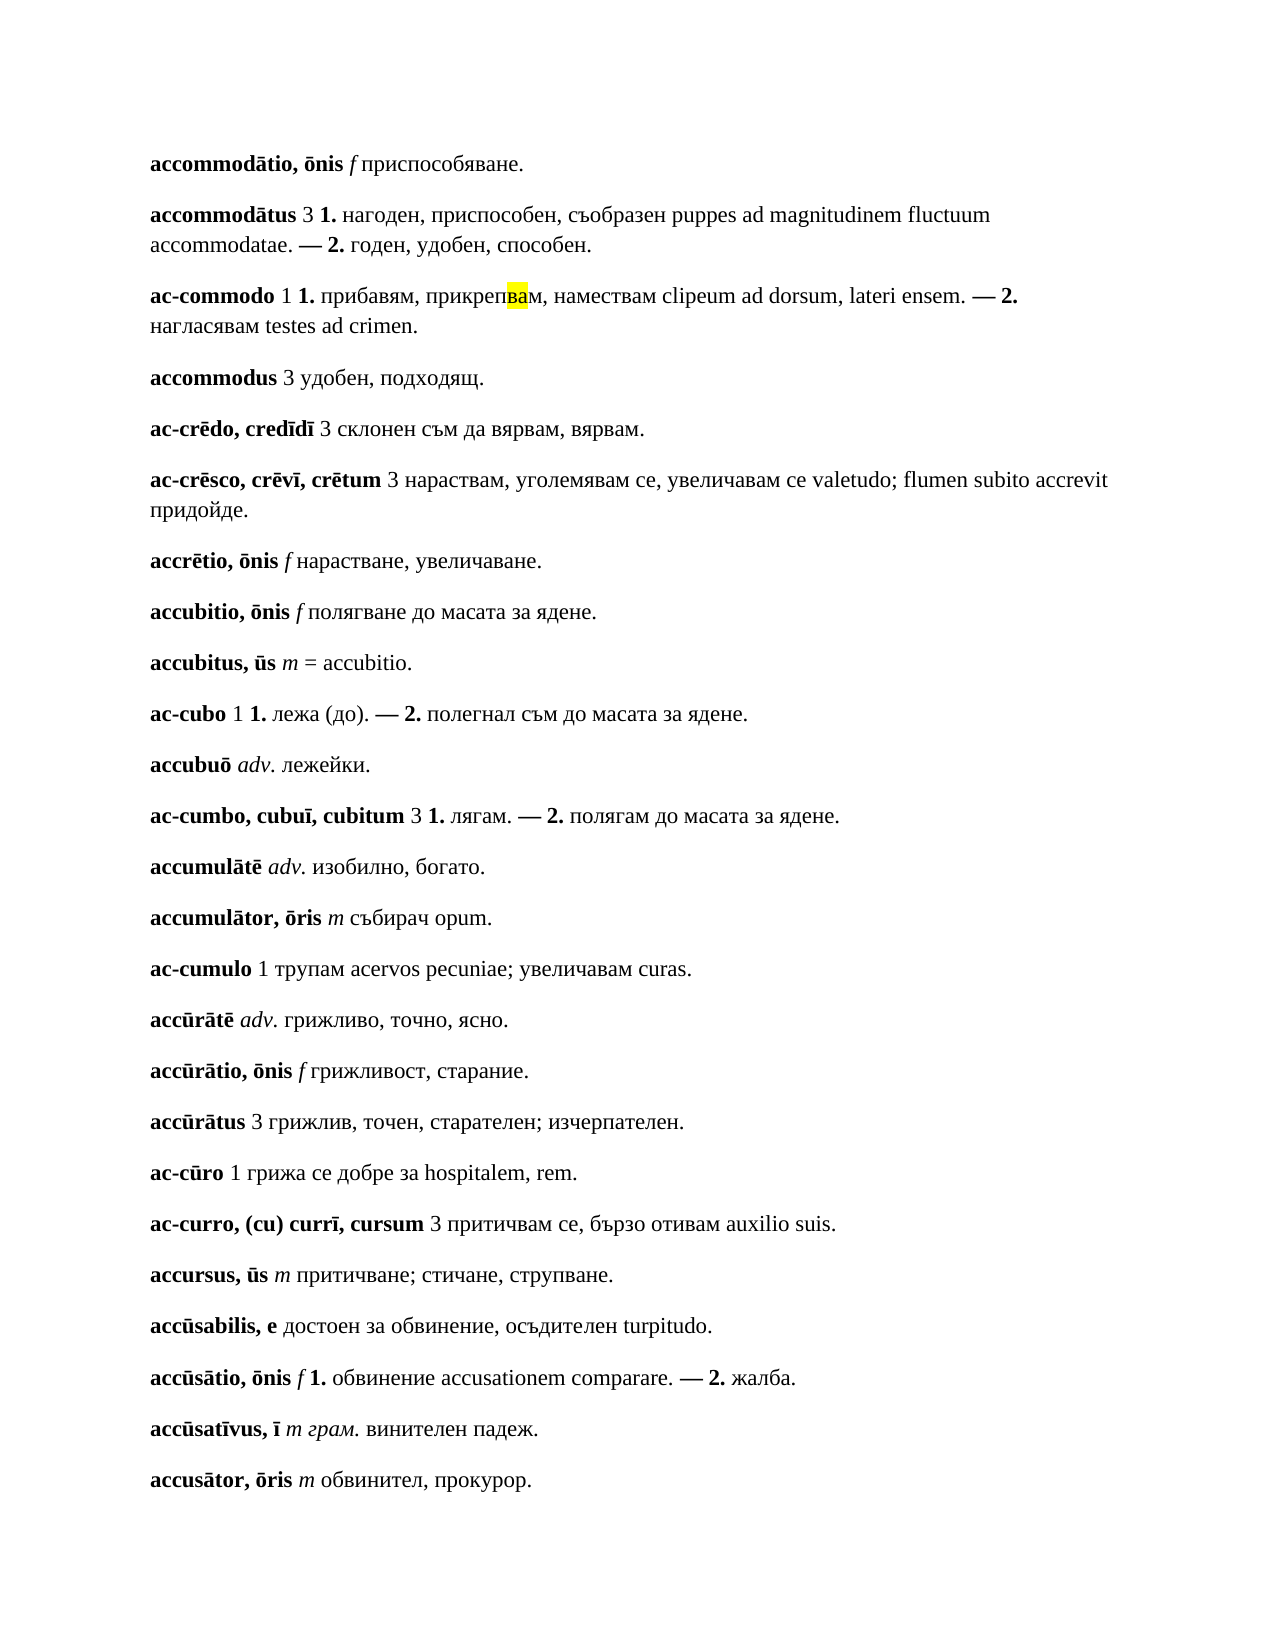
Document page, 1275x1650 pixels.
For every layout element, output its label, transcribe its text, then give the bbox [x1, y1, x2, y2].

text accūrātio, ōnis f грижливoст, старание. [150, 1057, 1125, 1084]
text accubuō adv. лежейки. [150, 751, 1125, 777]
text accommodātus 3 1. нагоден, приспособен, съобразен puppes ad magnitudinem fluctuum accommodatae. — 2. годен, удобен, способен. [150, 201, 1125, 258]
text ac-curro, (cu) currī, cursum 3 притичвам се, бързо отивам auxilio suis. [150, 1210, 1125, 1237]
text accubitus, ūs m = accubitio. [150, 649, 1125, 675]
text ac-commodo 1 1. прибавям, прикрепвам, намествам clipeum ad dorsum, lateri ensem. — 2. нагласявам testes ad crimen. [150, 282, 1125, 339]
text accursus, ūs m притичване; стичане, струпване. [150, 1261, 1125, 1288]
text accūrātē adv. грижливо, точно, ясно. [150, 1006, 1125, 1033]
text accusātor, ōris m обвинител, прокурор. [150, 1466, 1125, 1492]
text ac-crēdo, credīdī 3 склонен съм да вярвам, вярвам. [150, 414, 1125, 441]
text accumulātē adv. изобилно, богато. [150, 853, 1125, 879]
text accūsabilis, е достоен за обвинение, осъдителен turpitudo. [150, 1312, 1125, 1339]
text accūsātio, ōnis f 1. обвинение accusationem comparare. — 2. жалба. [150, 1363, 1125, 1390]
text accommodātio, ōnis f приспособяване. [150, 150, 1125, 176]
text accumulātor, ōris m събирач opum. [150, 904, 1125, 931]
text ac-cumulo 1 трупам acervos pecuniae; увеличавам curas. [150, 955, 1125, 982]
text ас-cūro 1 грижа се добре за hospitalem, rem. [150, 1159, 1125, 1186]
text ac-cumbo, cubuī, cubitum 3 1. лягам. — 2. полягам до масата за ядене. [150, 802, 1125, 828]
text ac-crēsco, crēvī, crētum 3 нараствам, уголемявам се, увеличавам се valetudo; flumen subito accrevit придойде. [150, 466, 1125, 522]
text accrētio, ōnis f нарастване, увеличаване. [150, 547, 1125, 573]
text ac-cubo 1 1. лежа (до). — 2. полегнал съм до масата за ядене. [150, 700, 1125, 726]
text accommodus 3 удобен, подходящ. [150, 363, 1125, 390]
text accūrātus 3 грижлив, точен, старателен; изчерпателен. [150, 1108, 1125, 1135]
text accubitio, ōnis f полягване до масата за ядене. [150, 598, 1125, 624]
text accūsatīvus, ī m грам. винителен падеж. [150, 1414, 1125, 1441]
